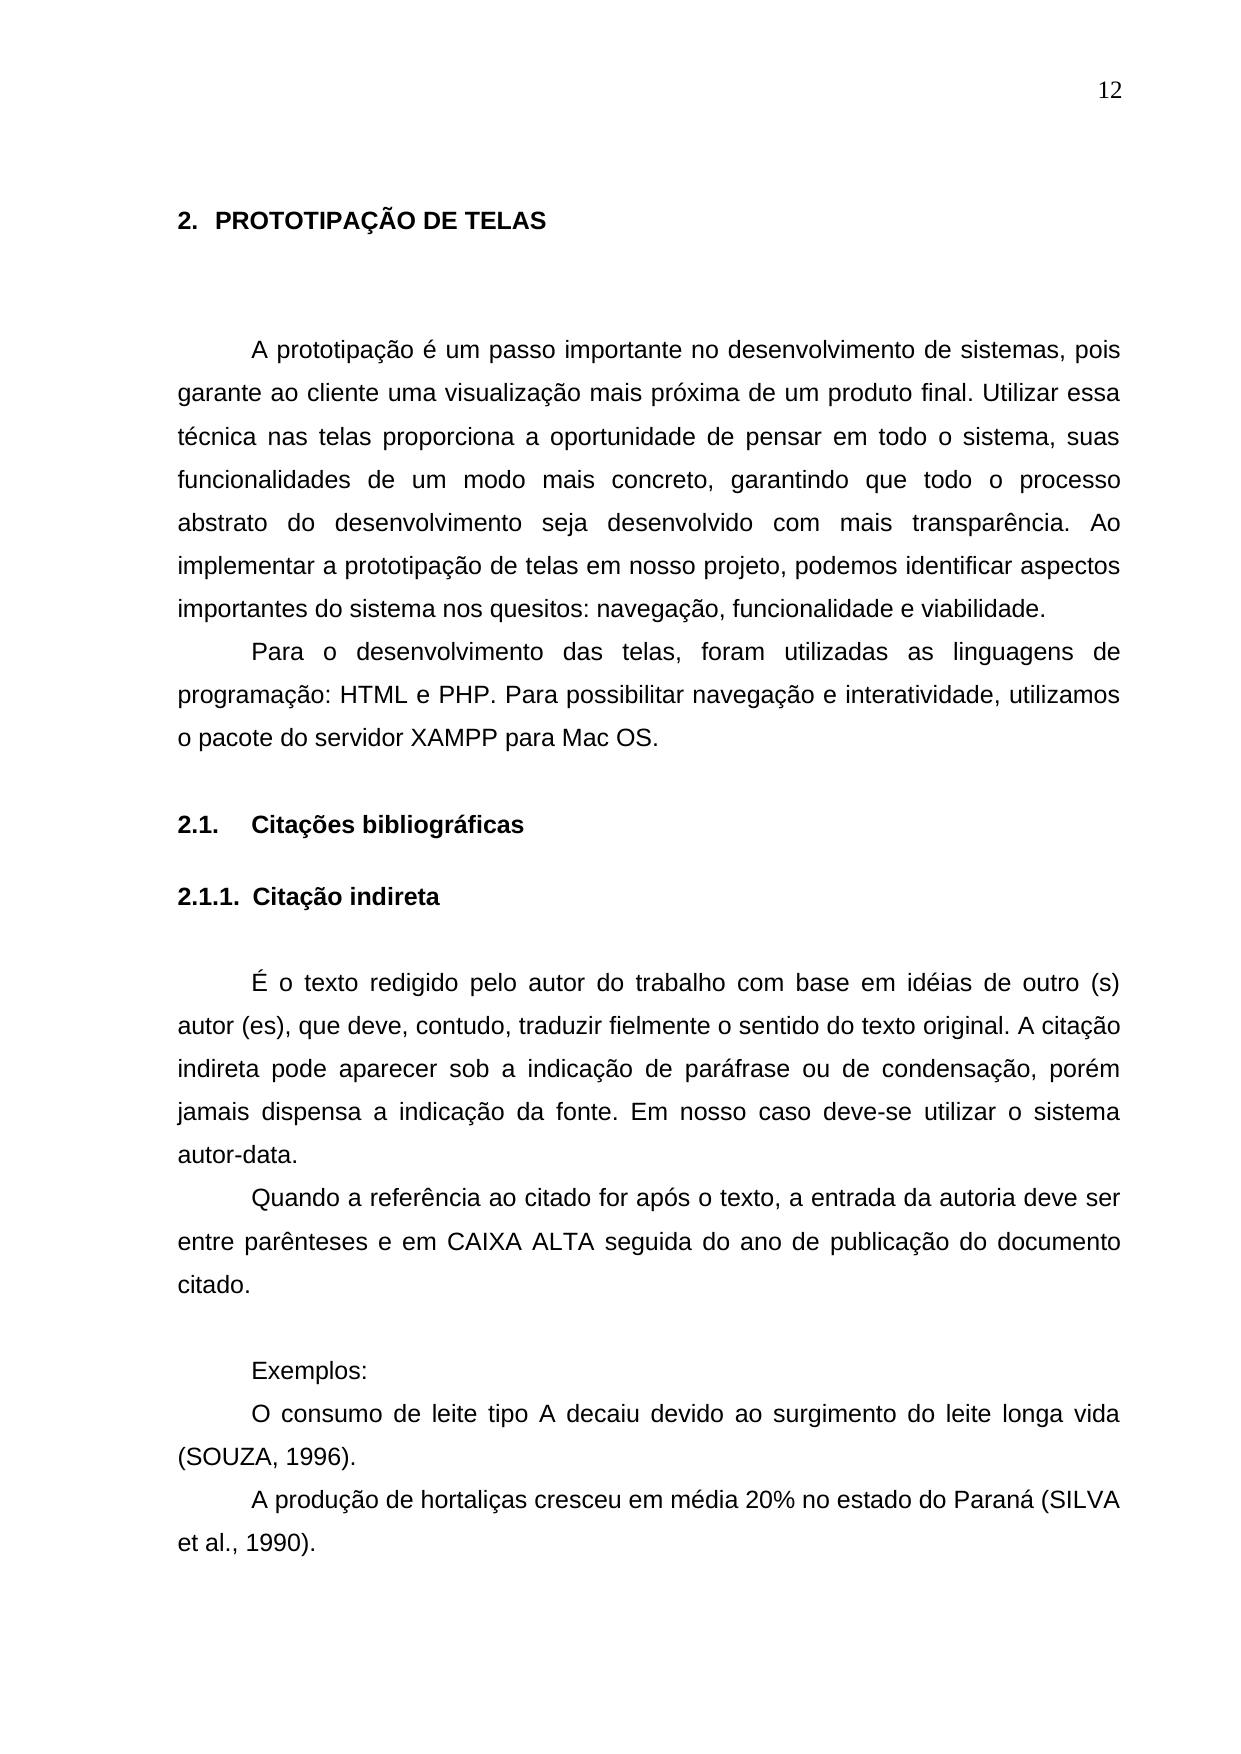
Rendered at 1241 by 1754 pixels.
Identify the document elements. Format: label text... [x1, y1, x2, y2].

text Quando a referência ao citado for após o texto, a entrada da autoria deve ser entre parênteses e em CAIXA ALTA seguida do ano de publicação do documento citado. [177, 1183, 1122, 1298]
text O consumo de leite tipo A decaiu devido ao surgimento do leite longa vida (SOUZA, 1996). [177, 1399, 1122, 1471]
text Exemplos: [177, 1356, 1122, 1385]
subtitle Citação indireta [177, 882, 1122, 910]
text A prototipação é um passo importante no desenvolvimento de sistemas, pois garante ao cliente uma visualização mais próxima de um produto final. Utilizar essa técnica nas telas proporciona a oportunidade de pensar em todo o sistema, suas funcionalidades de um modo mais concreto, garantindo que todo o processo abstrato do desenvolvimento seja desenvolvido com mais transparência. Ao implementar a prototipação de telas em nosso projeto, podemos identificar aspectos importantes do sistema nos quesitos: navegação, funcionalidade e viabilidade. [177, 335, 1122, 623]
text É o texto redigido pelo autor do trabalho com base em idéias de outro (s) autor (es), que deve, contudo, traduzir fielmente o sentido do texto original. A citação indireta pode aparecer sob a indicação de paráfrase ou de condensação, porém jamais dispensa a indicação da fonte. Em nosso caso deve-se utilizar o sistema autor-data. [177, 968, 1122, 1169]
text Para o desenvolvimento das telas, foram utilizadas as linguagens de programação: HTML e PHP. Para possibilitar navegação e interatividade, utilizamos o pacote do servidor XAMPP para Mac OS. [177, 637, 1122, 752]
subtitle PROTOTIPAÇÃO DE TELAS [177, 206, 1122, 235]
subtitle Citações bibliográficas [177, 810, 1122, 838]
text A produção de hortaliças cresceu em média 20% no estado do Paraná (SILVA et al., 1990). [177, 1485, 1122, 1557]
